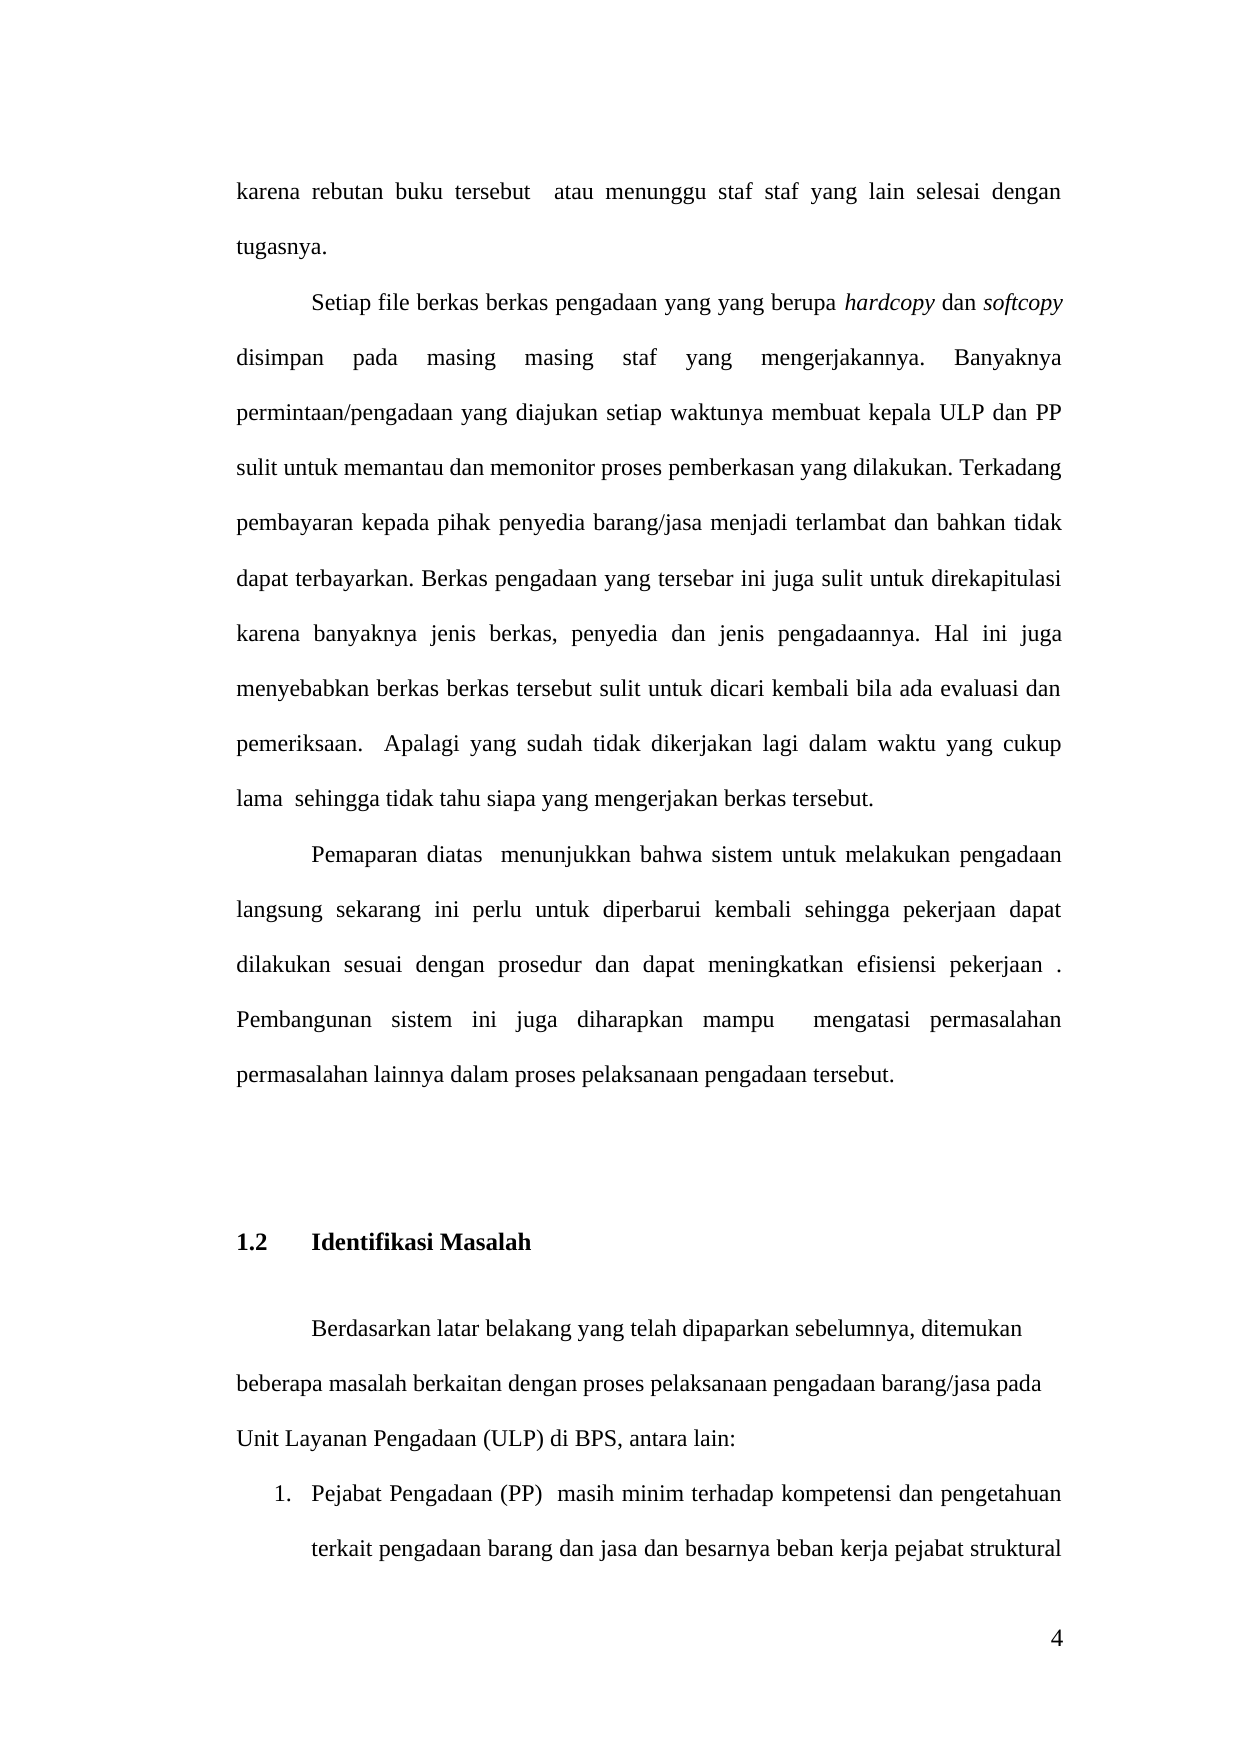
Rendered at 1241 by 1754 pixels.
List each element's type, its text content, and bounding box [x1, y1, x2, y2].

text Pemaparan diatas menunjukkan bahwa sistem untuk melakukan pengadaan langsung sekarang ini perlu untuk diperbarui kembali sehingga pekerjaan dapat dilakukan sesuai dengan prosedur dan dapat meningkatkan efisiensi pekerjaan . Pembangunan sistem ini juga diharapkan mampu mengatasi permasalahan permasalahan lainnya dalam proses pelaksanaan pengadaan tersebut. [236, 840, 1063, 1088]
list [274, 1479, 1063, 1562]
text Setiap file berkas berkas pengadaan yang yang berupa hardcopy dan softcopy disimpan pada masing masing staf yang mengerjakannya. Banyaknya permintaan/pengadaan yang diajukan setiap waktunya membuat kepala ULP dan PP sulit untuk memantau dan memonitor proses pemberkasan yang dilakukan. Terkadang pembayaran kepada pihak penyedia barang/jasa menjadi terlambat dan bahkan tidak dapat terbayarkan. Berkas pengadaan yang tersebar ini juga sulit untuk direkapitulasi karena banyaknya jenis berkas, penyedia dan jenis pengadaannya. Hal ini juga menyebabkan berkas berkas tersebut sulit untuk dicari kembali bila ada evaluasi dan pemeriksaan. Apalagi yang sudah tidak dikerjakan lagi dalam waktu yang cukup lama sehingga tidak tahu siapa yang mengerjakan berkas tersebut. [236, 288, 1063, 812]
text Berdasarkan latar belakang yang telah dipaparkan sebelumnya, ditemukan beberapa masalah berkaitan dengan proses pelaksanaan pengadaan barang/jasa pada Unit Layanan Pengadaan (ULP) di BPS, antara lain: [236, 1313, 1063, 1452]
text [236, 177, 1063, 260]
text 1.2 Identifikasi Masalah [236, 1227, 1063, 1256]
